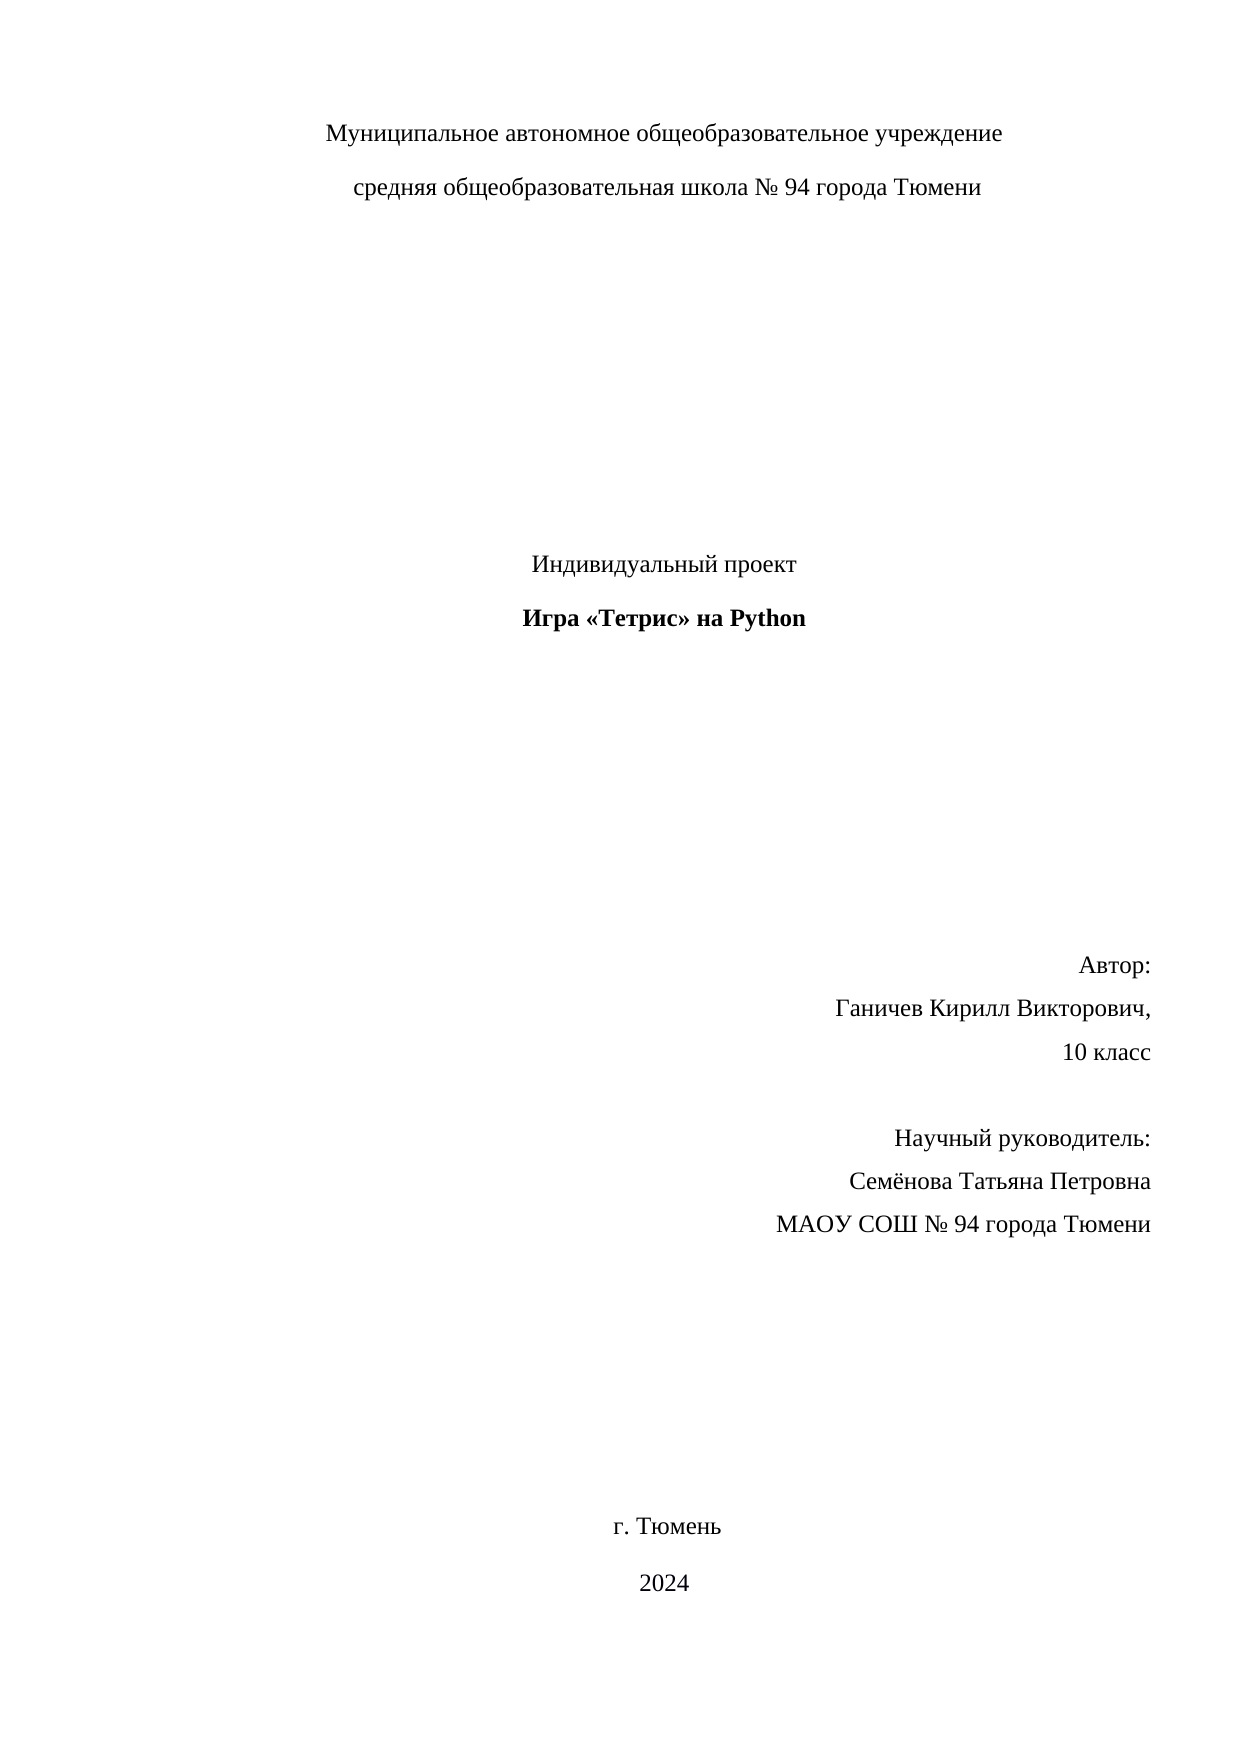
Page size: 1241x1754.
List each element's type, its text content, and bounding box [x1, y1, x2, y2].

text 2024 [177, 1568, 1151, 1597]
text Научный руководитель: [589, 1123, 1151, 1152]
text Ганичев Кирилл Викторович, [589, 993, 1151, 1022]
text Семёнова Татьяна Петровна [589, 1166, 1151, 1195]
text г. Тюмень [177, 1511, 1151, 1540]
text Автор: [589, 950, 1151, 979]
text средняя общеобразовательная школа № 94 города Тюмени [177, 172, 1151, 201]
text Индивидуальный проект [177, 549, 1151, 578]
text 10 класс [589, 1037, 1151, 1065]
text МАОУ СОШ № 94 города Тюмени [589, 1209, 1151, 1238]
text Муниципальное автономное общеобразовательное учреждение [177, 118, 1151, 147]
text Игра «Тетрис» на Python [177, 603, 1151, 632]
